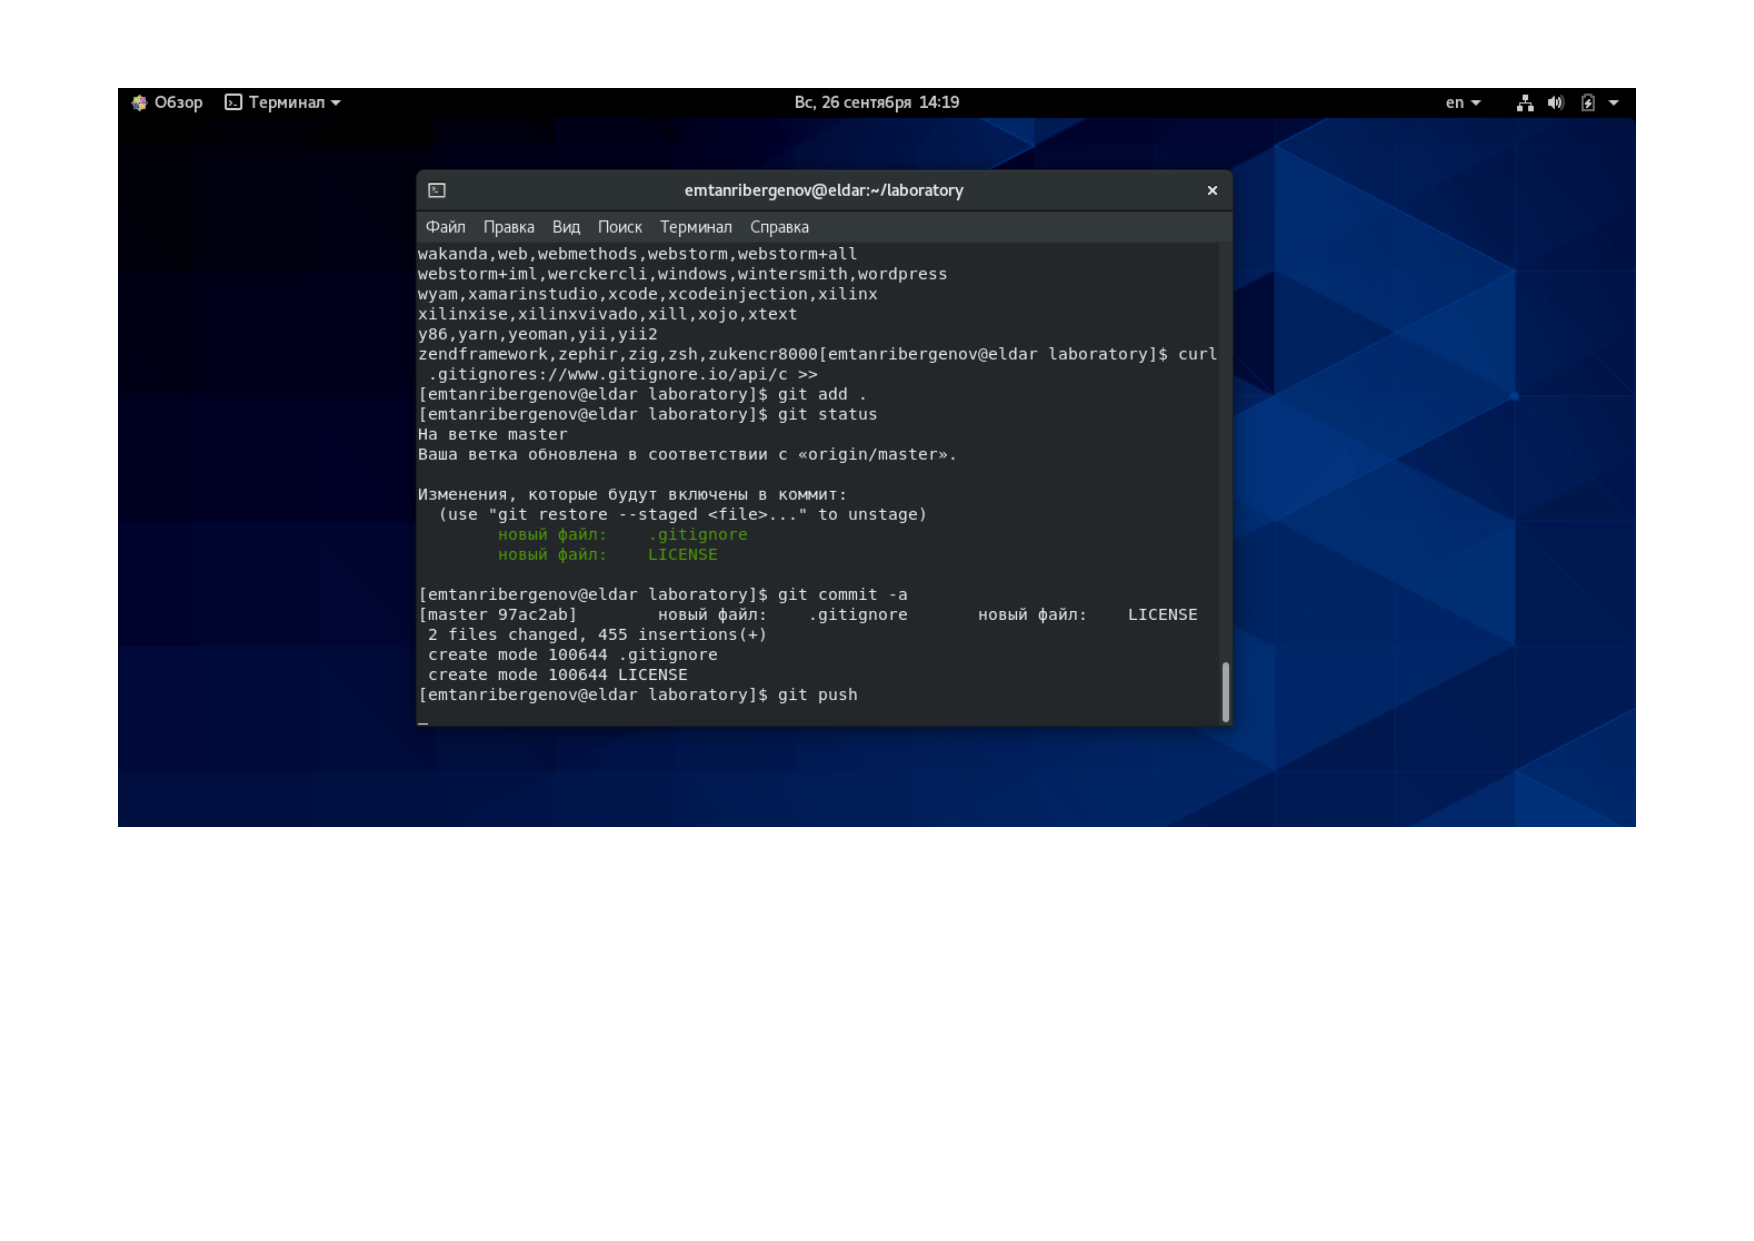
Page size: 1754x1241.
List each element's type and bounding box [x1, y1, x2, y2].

picture [118, 88, 1636, 827]
